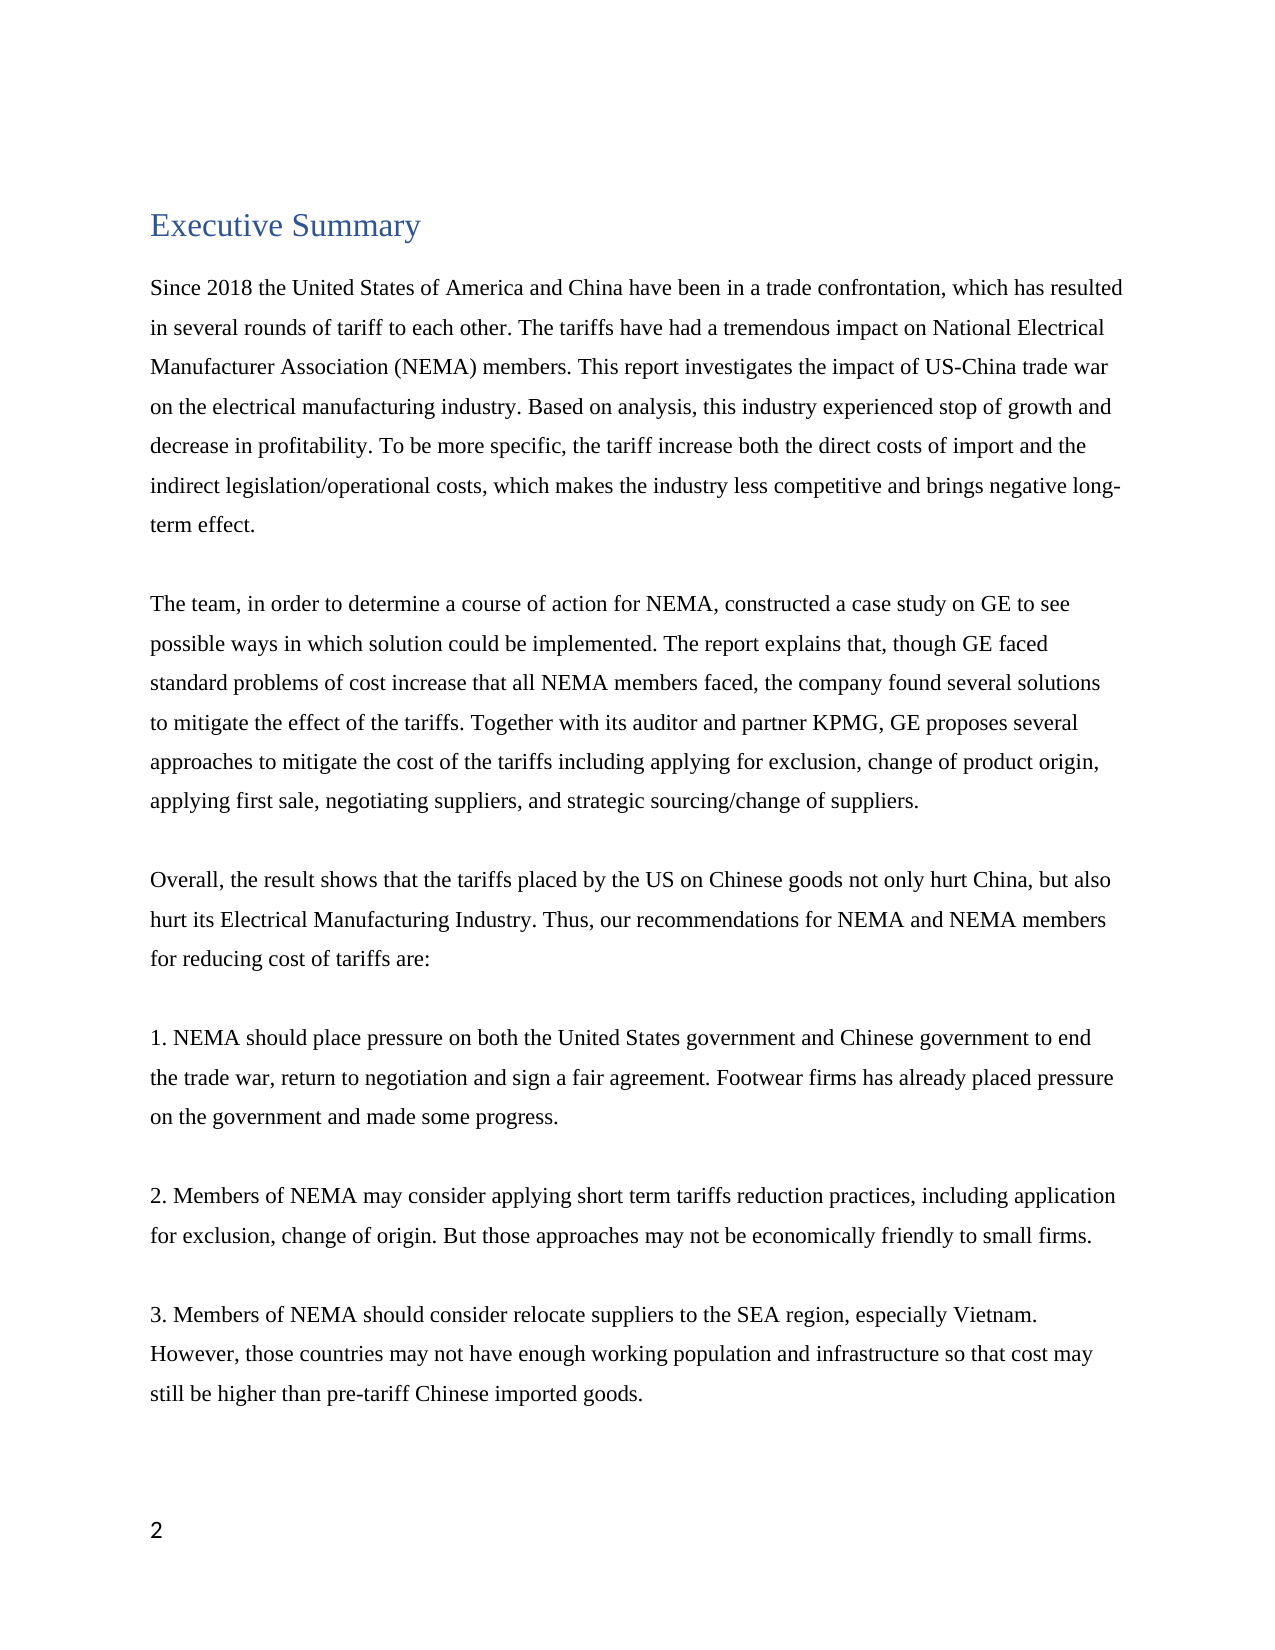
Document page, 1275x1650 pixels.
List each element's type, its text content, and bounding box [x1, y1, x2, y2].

text 3. Members of NEMA should consider relocate suppliers to the SEA region, especially Vietnam. However, those countries may not have enough working population and infrastructure so that cost may still be higher than pre-tariff Chinese imported goods. [150, 1301, 1125, 1406]
subtitle Executive Summary [150, 206, 1125, 244]
text The team, in order to determine a course of action for NEMA, constructed a case study on GE to see possible ways in which solution could be implemented. The report explains that, though GE faced standard problems of cost increase that all NEMA members faced, the company found several solutions to mitigate the effect of the tariffs. Together with its auditor and partner KPMG, GE proposes several approaches to mitigate the cost of the tariffs including applying for exclusion, change of product origin, applying first sale, negotiating suppliers, and strategic sourcing/change of suppliers. [150, 590, 1125, 814]
text 2. Members of NEMA may consider applying short term tariffs reduction practices, including application for exclusion, change of origin. But those approaches may not be economically friendly to small firms. [150, 1182, 1125, 1248]
text Since 2018 the United States of America and China have been in a trade confrontation, which has resulted in several rounds of tariff to each other. The tariffs have had a tremendous impact on National Electrical Manufacturer Association (NEMA) members. This report investigates the impact of US-China trade war on the electrical manufacturing industry. Based on analysis, this industry experienced stop of growth and decrease in profitability. To be more specific, the tariff increase both the direct costs of import and the indirect legislation/operational costs, which makes the industry less competitive and brings negative long-term effect. [150, 274, 1125, 538]
text 1. NEMA should place pressure on both the United States government and Chinese government to end the trade war, return to negotiation and sign a fair agreement. Footwear firms has already placed pressure on the government and made some progress. [150, 1024, 1125, 1130]
text Overall, the result shows that the tariffs placed by the US on Chinese goods not only hurt China, but also hurt its Electrical Manufacturing Industry. Thus, our recommendations for NEMA and NEMA members for reducing cost of tariffs are: [150, 867, 1125, 972]
